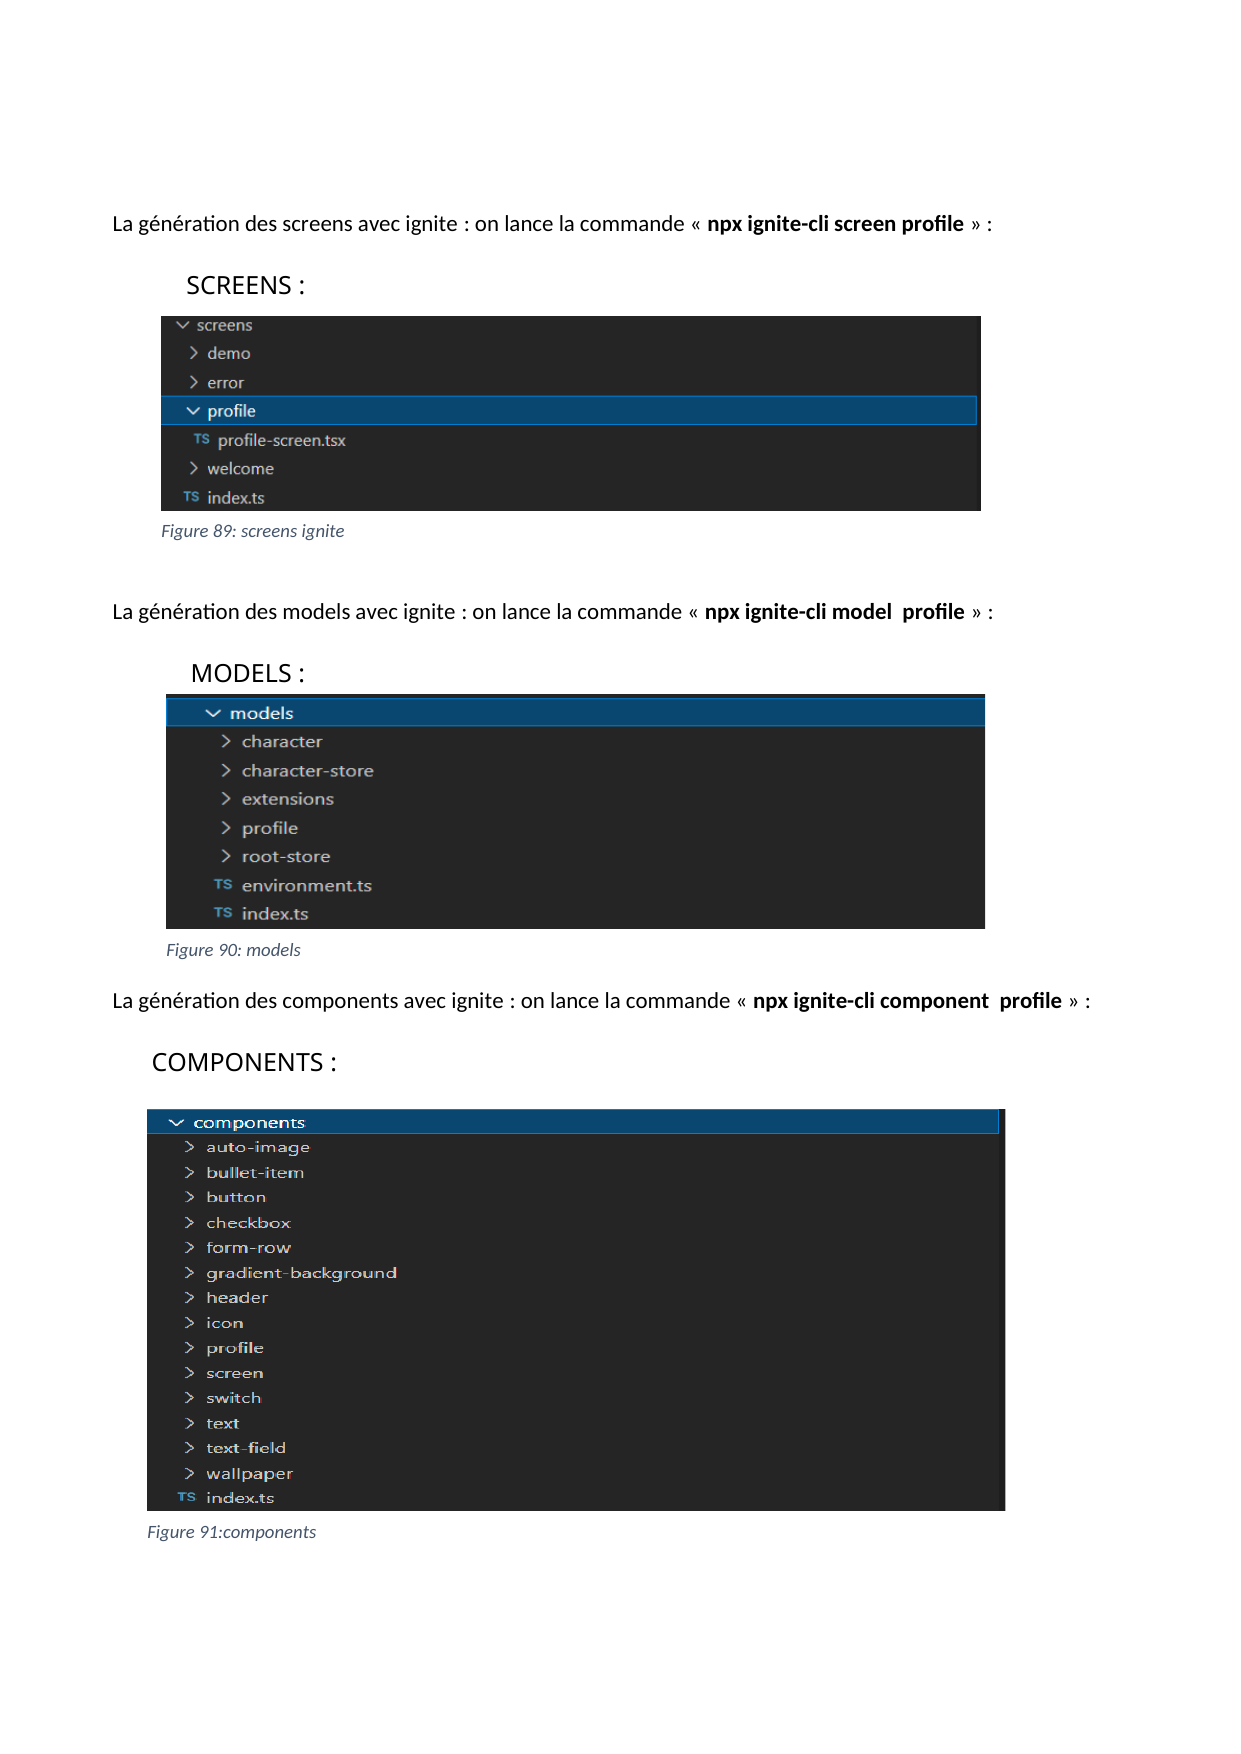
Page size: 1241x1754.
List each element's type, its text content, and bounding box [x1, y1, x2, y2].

picture [147, 1109, 1006, 1511]
subtitle COMPONENTS : [112, 1044, 1128, 1079]
picture [166, 694, 986, 929]
picture [161, 316, 981, 511]
text La génération des components avec ignite : on lance la commande « npx ignite-cli component profile » : [112, 986, 1128, 1014]
subtitle SCREENS : [112, 267, 1128, 301]
subtitle MODELS : [112, 656, 1128, 690]
text La génération des screens avec ignite : on lance la commande « npx ignite-cli screen profile » : [112, 209, 1128, 237]
text La génération des models avec ignite : on lance la commande « npx ignite-cli model profile » : [112, 597, 1128, 625]
